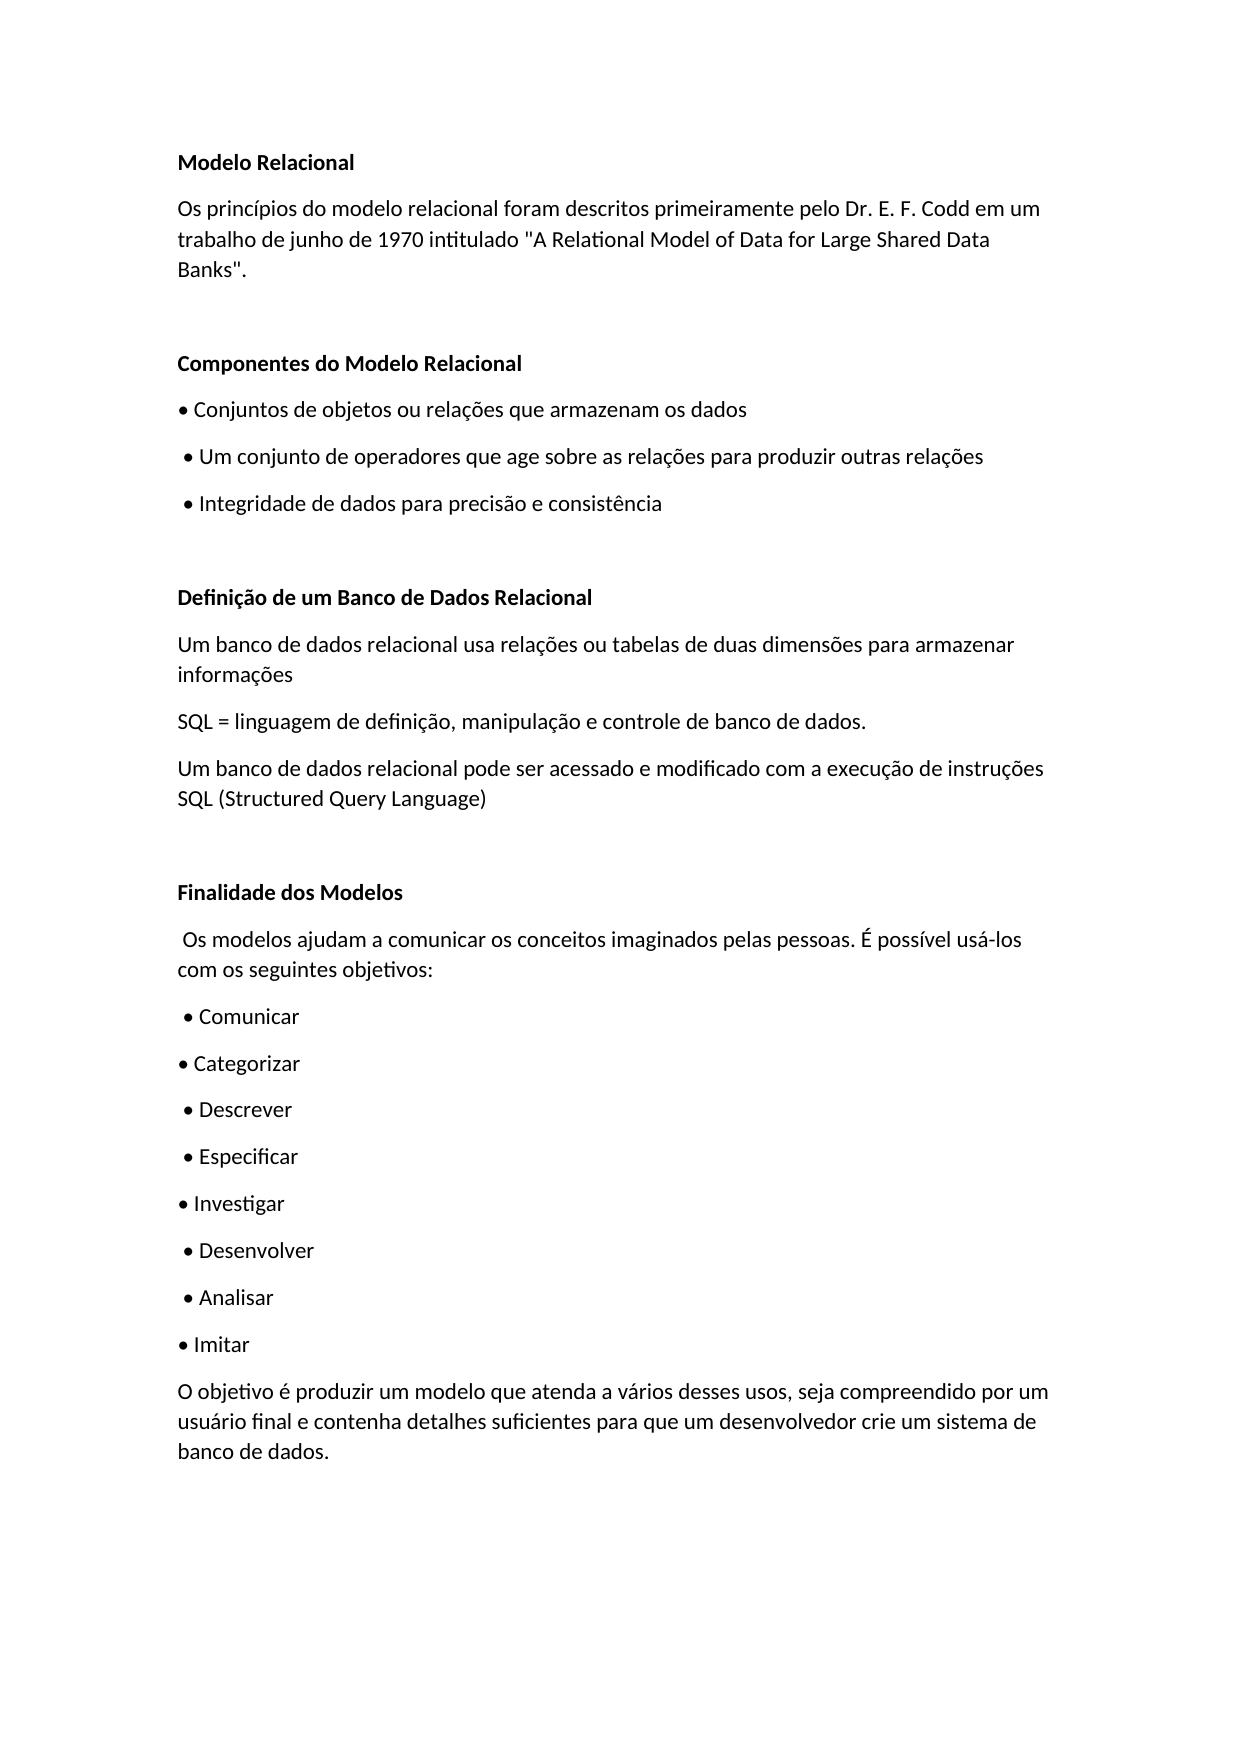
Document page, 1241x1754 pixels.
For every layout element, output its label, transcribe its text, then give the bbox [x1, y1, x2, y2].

text • Comunicar [177, 1002, 1063, 1030]
text Definição de um Banco de Dados Relacional [177, 583, 1063, 611]
text • Categorizar [177, 1049, 1063, 1077]
text • Imitar [177, 1330, 1063, 1358]
text • Conjuntos de objetos ou relações que armazenam os dados [177, 396, 1063, 423]
text • Integridade de dados para precisão e consistência [177, 489, 1063, 517]
text Um banco de dados relacional pode ser acessado e modificado com a execução de instruções SQL (Structured Query Language) [177, 754, 1063, 812]
text • Especificar [177, 1142, 1063, 1170]
text • Descrever [177, 1096, 1063, 1123]
text Os princípios do modelo relacional foram descritos primeiramente pelo Dr. E. F. Codd em um trabalho de junho de 1970 intitulado "A Relational Model of Data for Large Shared Data Banks". [177, 194, 1063, 283]
text SQL = linguagem de definição, manipulação e controle de banco de dados. [177, 707, 1063, 735]
text Componentes do Modelo Relacional [177, 349, 1063, 377]
text O objetivo é produzir um modelo que atenda a vários desses usos, seja compreendido por um usuário final e contenha detalhes suficientes para que um desenvolvedor crie um sistema de banco de dados. [177, 1377, 1063, 1465]
text Um banco de dados relacional usa relações ou tabelas de duas dimensões para armazenar informações [177, 630, 1063, 688]
text Finalidade dos Modelos [177, 878, 1063, 906]
text • Um conjunto de operadores que age sobre as relações para produzir outras relações [177, 442, 1063, 470]
text • Desenvolver [177, 1236, 1063, 1264]
text • Analisar [177, 1283, 1063, 1311]
text • Investigar [177, 1189, 1063, 1217]
text Modelo Relacional [177, 148, 1063, 176]
text Os modelos ajudam a comunicar os conceitos imaginados pelas pessoas. É possível usá-los com os seguintes objetivos: [177, 925, 1063, 983]
